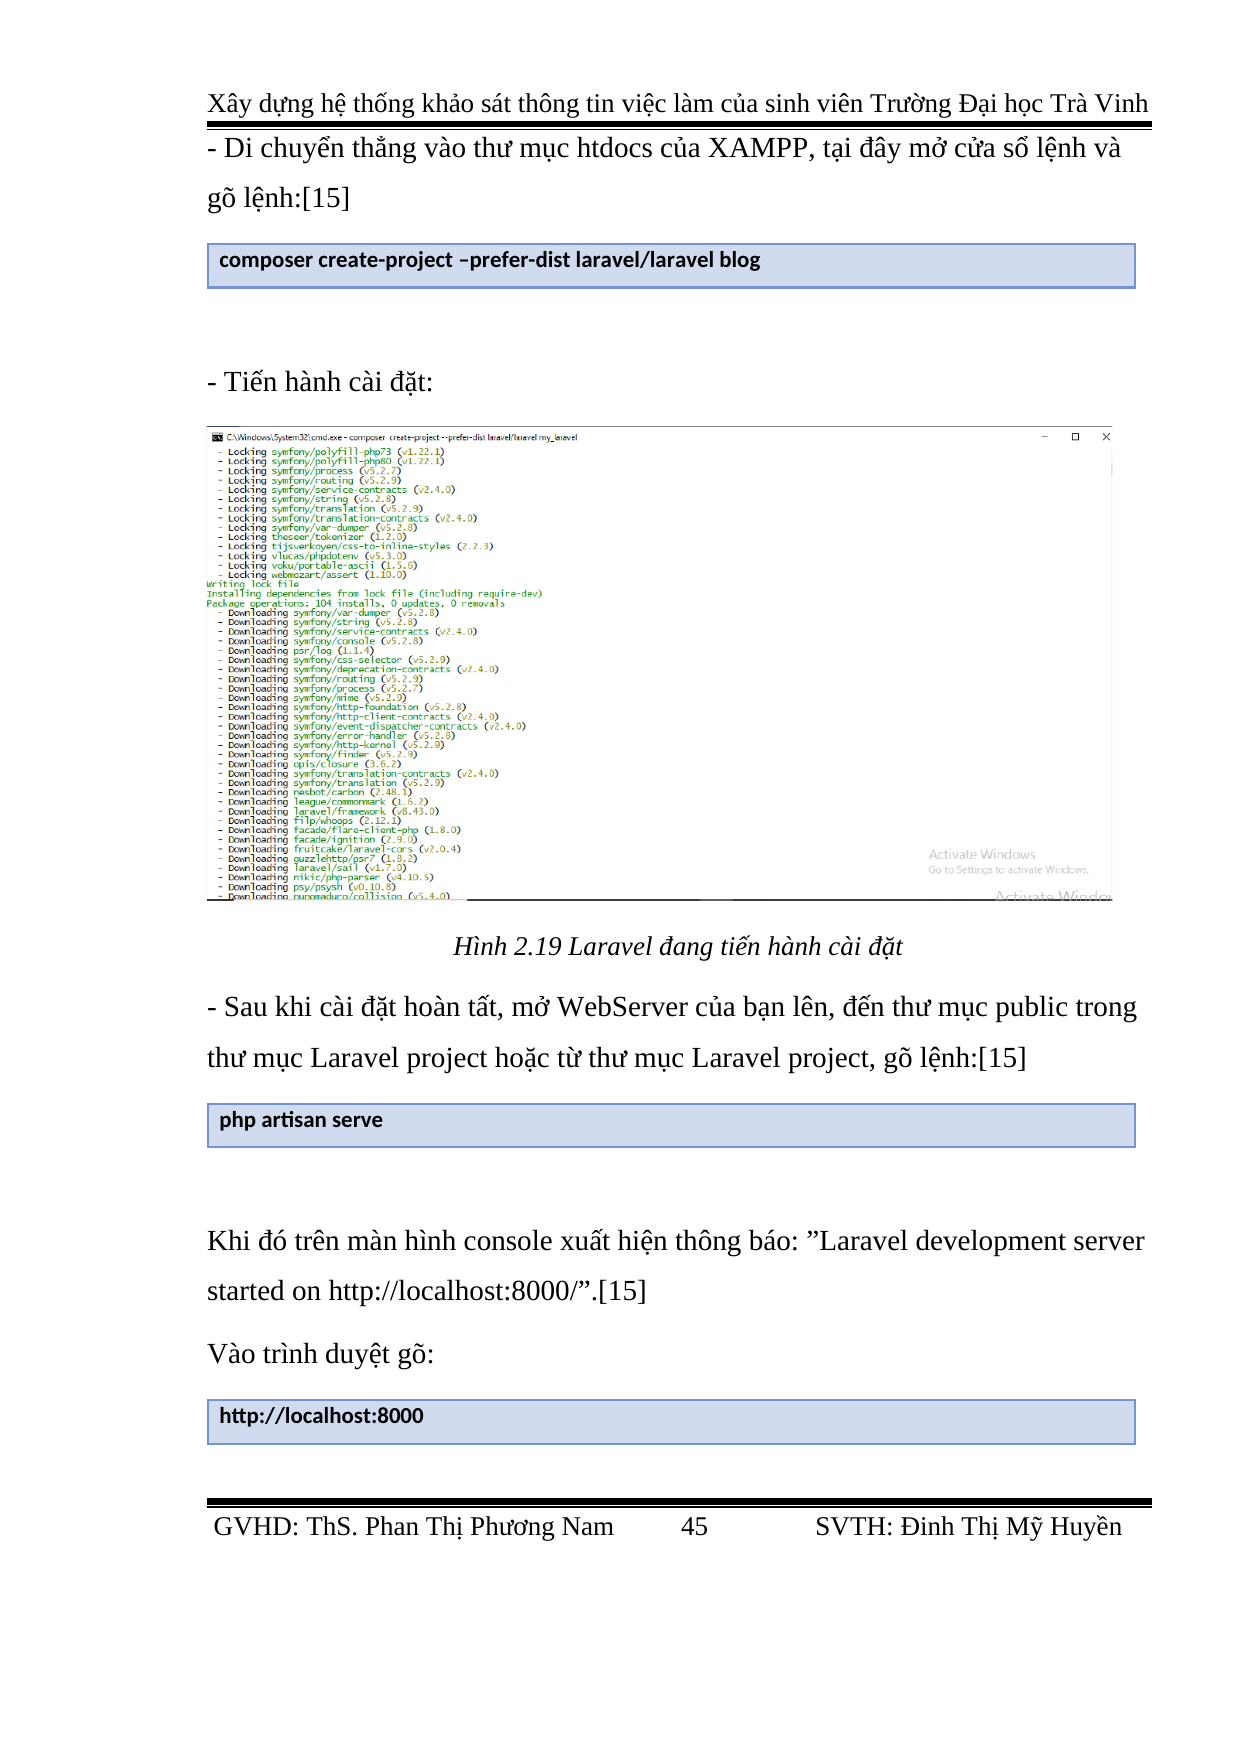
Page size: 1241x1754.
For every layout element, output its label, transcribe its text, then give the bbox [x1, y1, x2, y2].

table_header php artisan serve [209, 1105, 1134, 1146]
text Khi đó trên màn hình console xuất hiện thông báo: ”Laravel development server started on http://localhost:8000/”.[15] [207, 1223, 1152, 1307]
table_header http://localhost:8000 [209, 1401, 1134, 1442]
text - Sau khi cài đặt hoàn tất, mở WebServer của bạn lên, đến thư mục public trong thư mục Laravel project hoặc từ thư mục Laravel project, gõ lệnh:[15] [207, 989, 1152, 1073]
text Hình 2.19 Laravel đang tiến hành cài đặt [207, 930, 1152, 961]
text - Di chuyển thẳng vào thư mục htdocs của XAMPP, tại đây mở cửa sổ lệnh và gõ lệnh:[15] [207, 130, 1152, 214]
text Vào trình duyệt gõ: [207, 1336, 1152, 1370]
picture [206, 426, 1113, 901]
table_header composer create-project –prefer-dist laravel/laravel blog [209, 245, 1134, 286]
text - Tiến hành cài đặt: [207, 364, 1152, 397]
